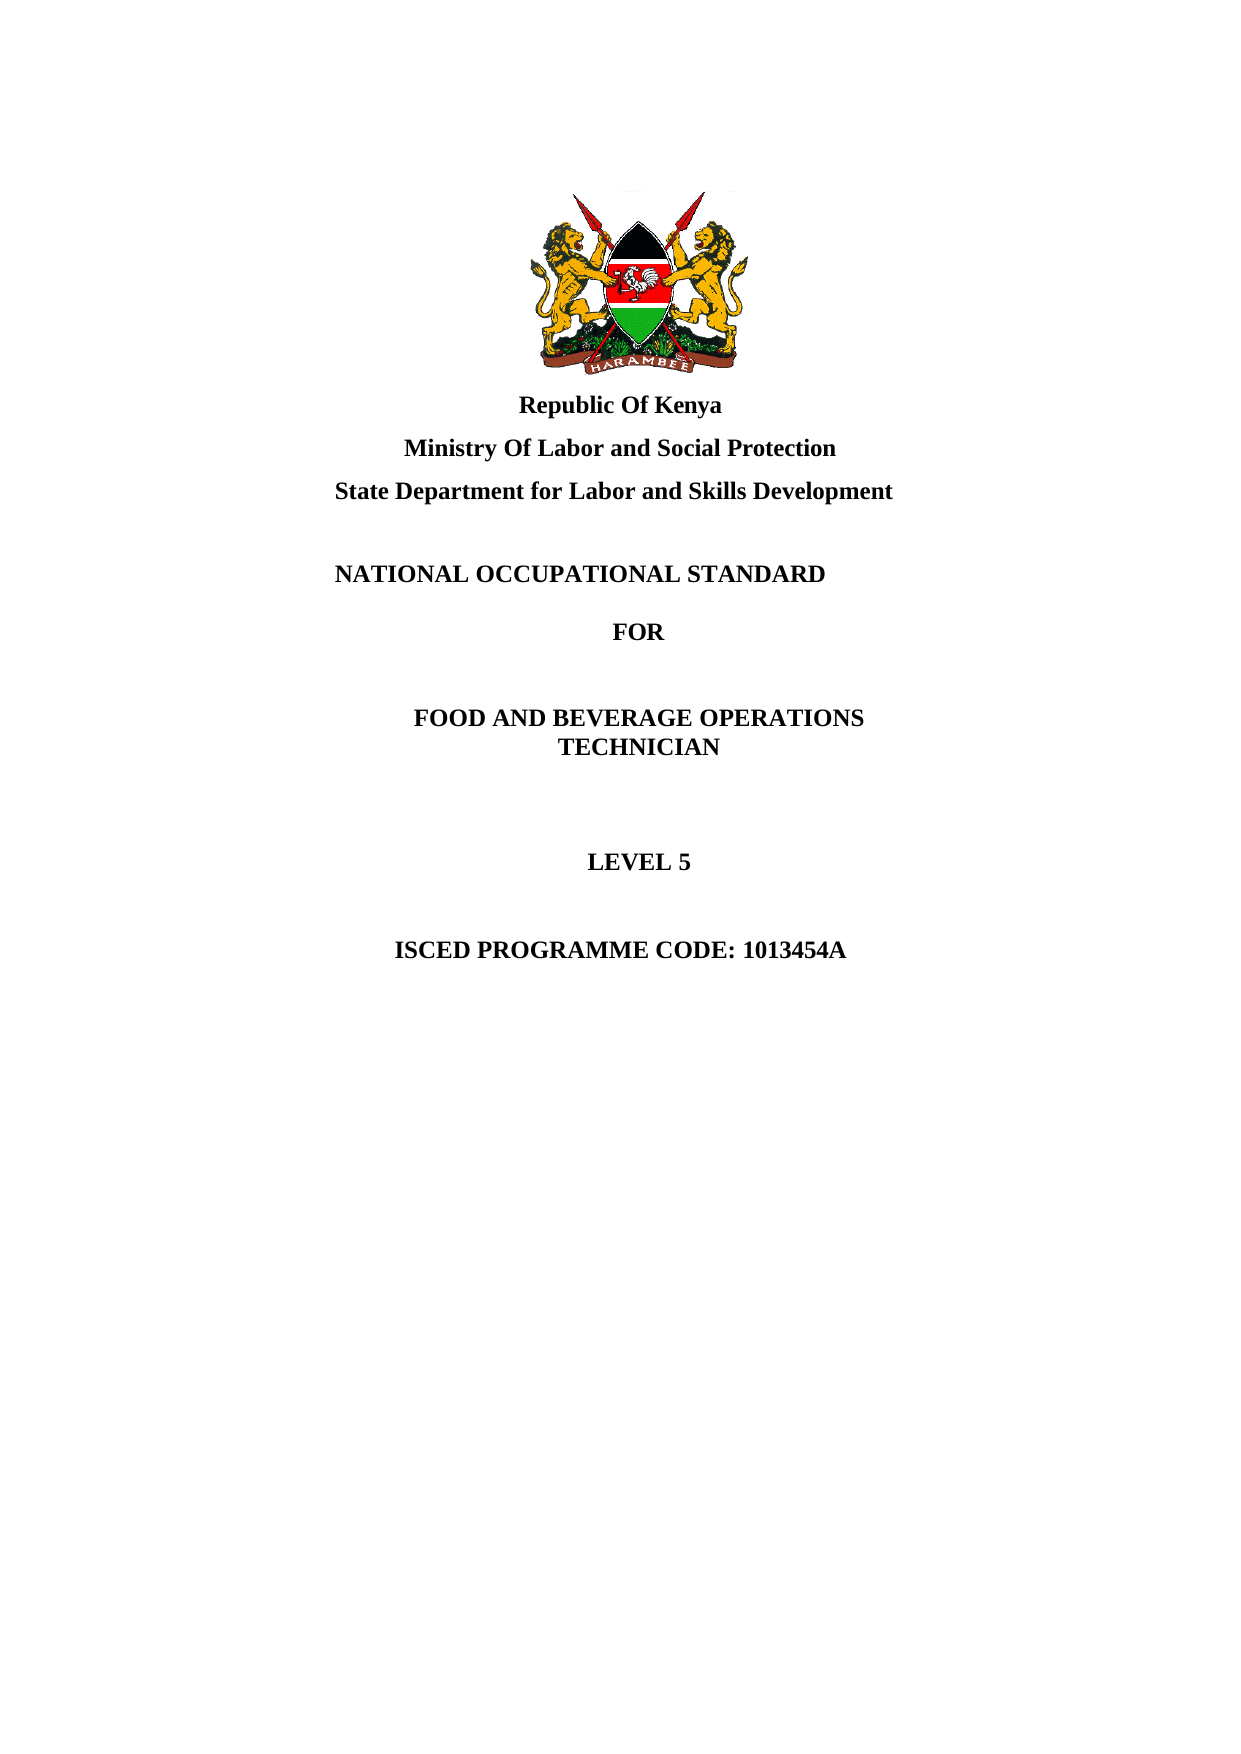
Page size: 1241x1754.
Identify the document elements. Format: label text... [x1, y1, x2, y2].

text Republic Of Kenya [392, 390, 848, 418]
text FOR [392, 617, 885, 646]
text FOOD AND BEVERAGE OPERATIONS TECHNICIAN [392, 703, 886, 761]
text State Department for Labor and Skills Development [334, 476, 1033, 504]
text Ministry Of Labor and Social Protection [392, 433, 848, 462]
text LEVEL 5 [392, 847, 886, 876]
text ISCED PROGRAMME CODE: 1013454A [392, 935, 848, 964]
text NATIONAL OCCUPATIONAL STANDARD [334, 559, 1033, 588]
picture [530, 191, 750, 375]
